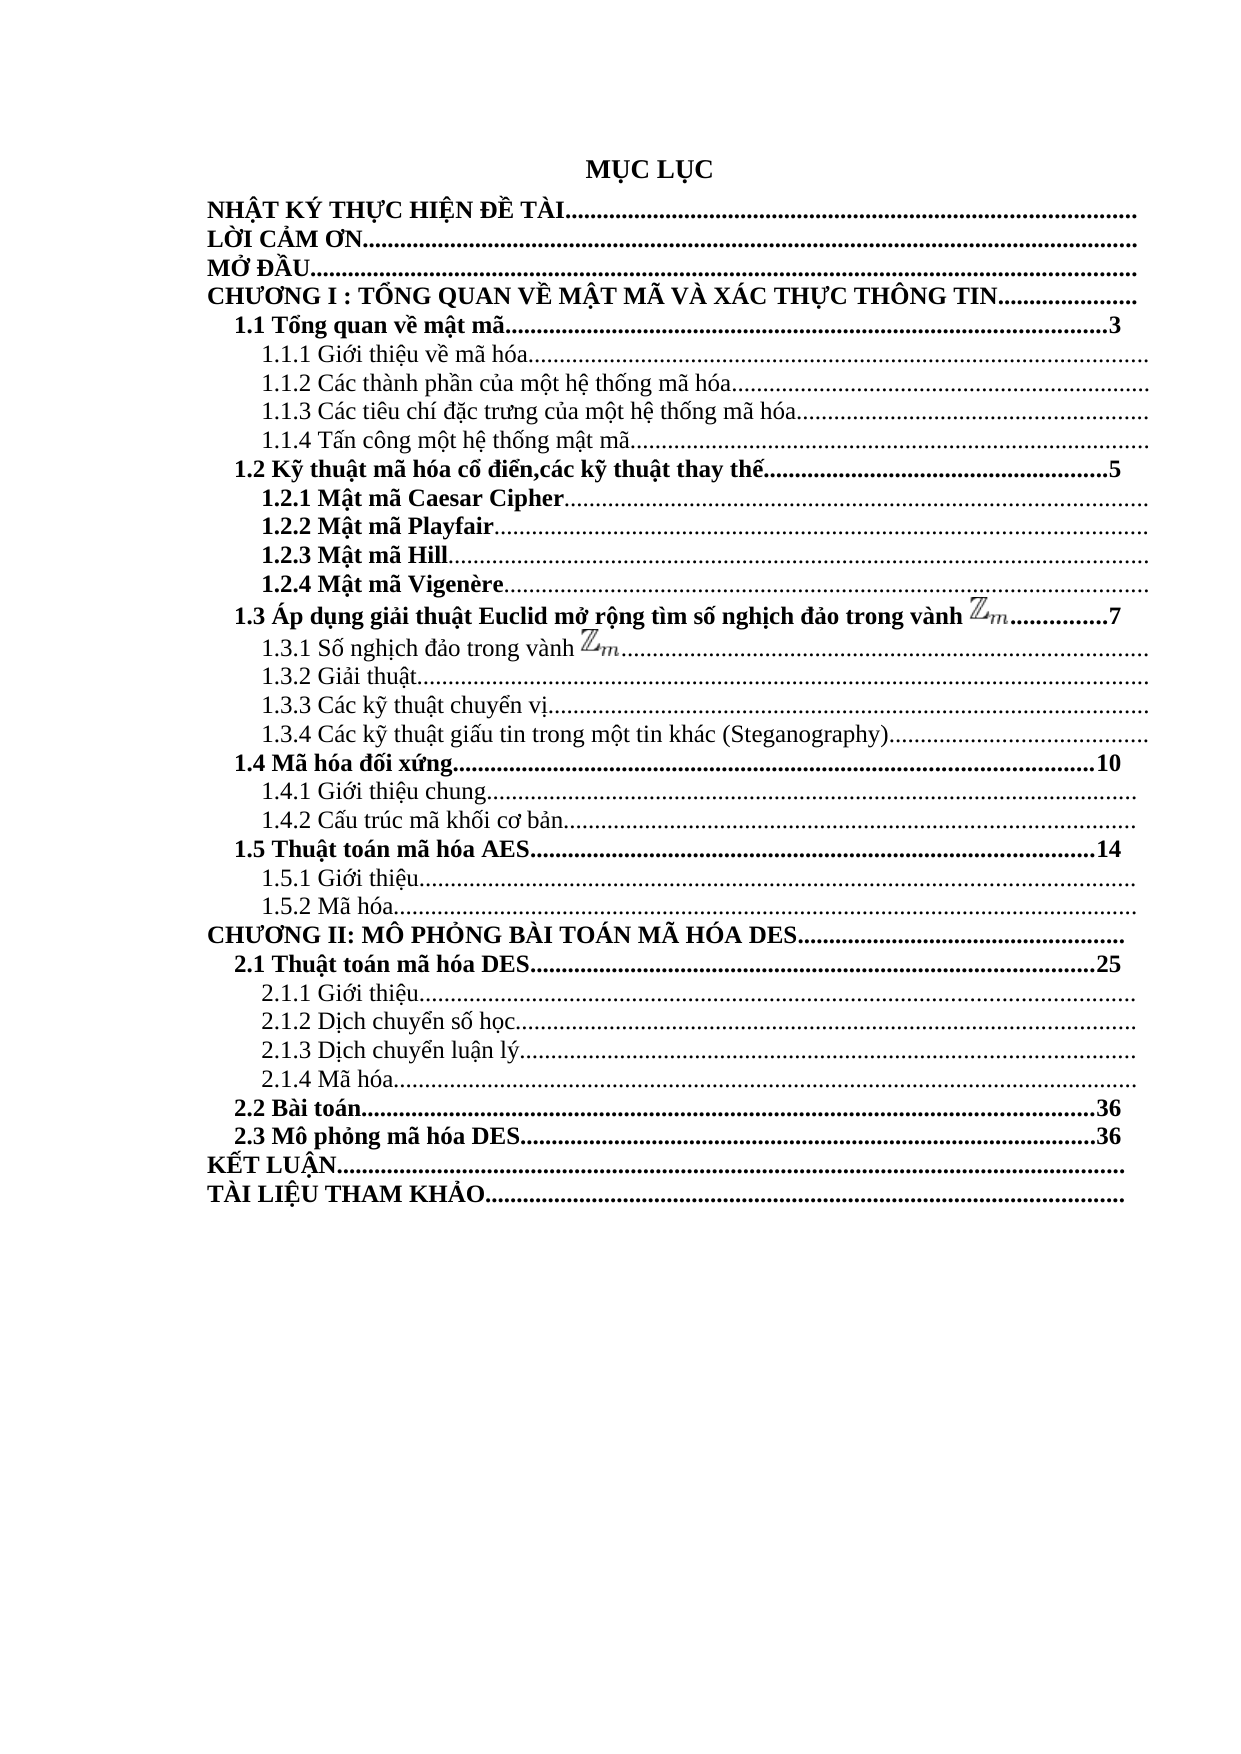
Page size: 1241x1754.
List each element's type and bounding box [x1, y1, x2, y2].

picture [580, 629, 621, 656]
picture [969, 597, 1010, 624]
